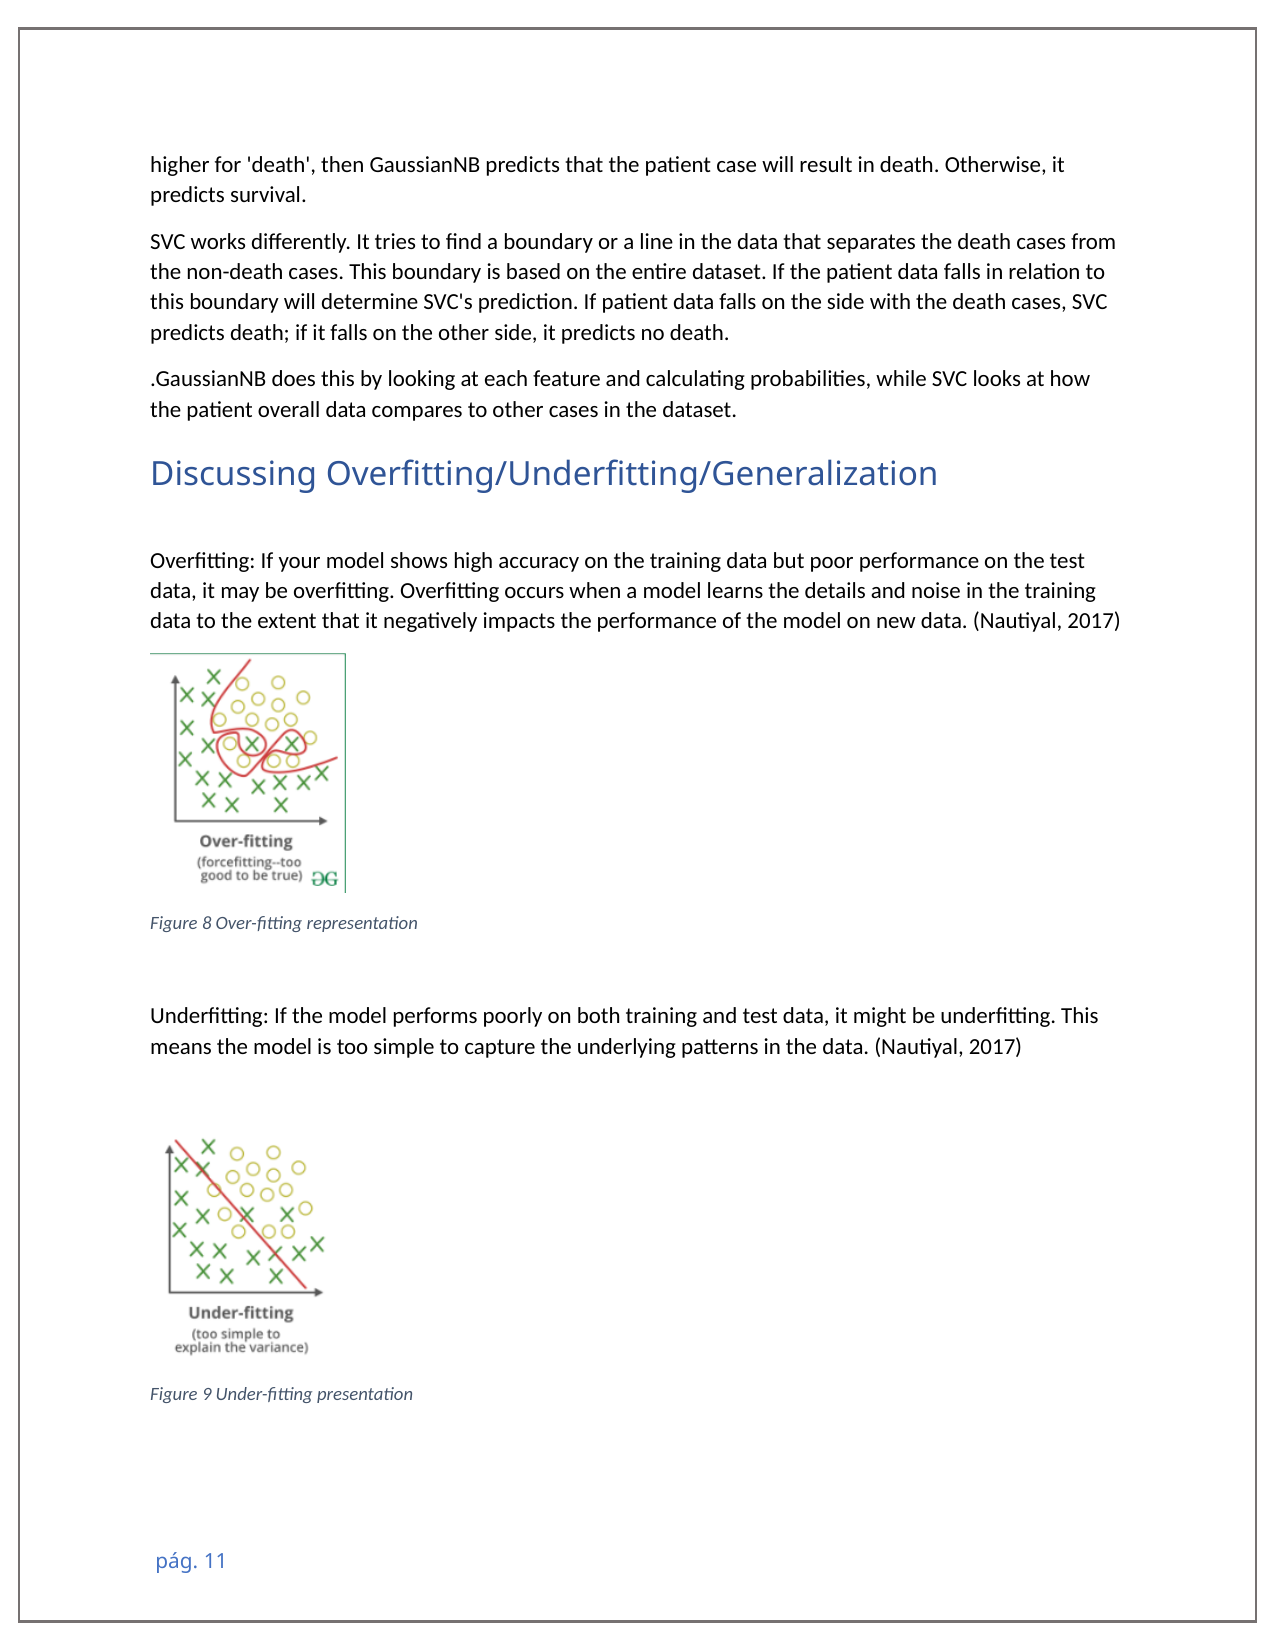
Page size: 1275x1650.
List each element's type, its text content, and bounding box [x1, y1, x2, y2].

picture [150, 1125, 336, 1364]
subtitle Discussing Overfitting/Underfitting/Generalization [150, 450, 1125, 495]
text SVC works differently. It tries to find a boundary or a line in the data that separates the death cases from the non-death cases. This boundary is based on the entire dataset. If the patient data falls in relation to this boundary will determine SVC's prediction. If patient data falls on the side with the death cases, SVC predicts death; if it falls on the other side, it predicts no death. [150, 227, 1125, 346]
text Overfitting: If your model shows high accuracy on the training data but poor performance on the test data, it may be overfitting. Overfitting occurs when a model learns the details and noise in the training data to the extent that it negatively impacts the performance of the model on new data. (Nautiyal, 2017) [150, 546, 1125, 634]
text .GaussianNB does this by looking at each feature and calculating probabilities, while SVC looks at how the patient overall data compares to other cases in the dataset. [150, 364, 1125, 423]
picture [150, 653, 346, 893]
text Figure 9 Under-fitting presentation [150, 1382, 1125, 1405]
text Figure 8 Over-fitting representation [150, 911, 1125, 934]
text Underfitting: If the model performs poorly on both training and test data, it might be underfitting. This means the model is too simple to capture the underlying patterns in the data. (Nautiyal, 2017) [150, 1002, 1125, 1060]
